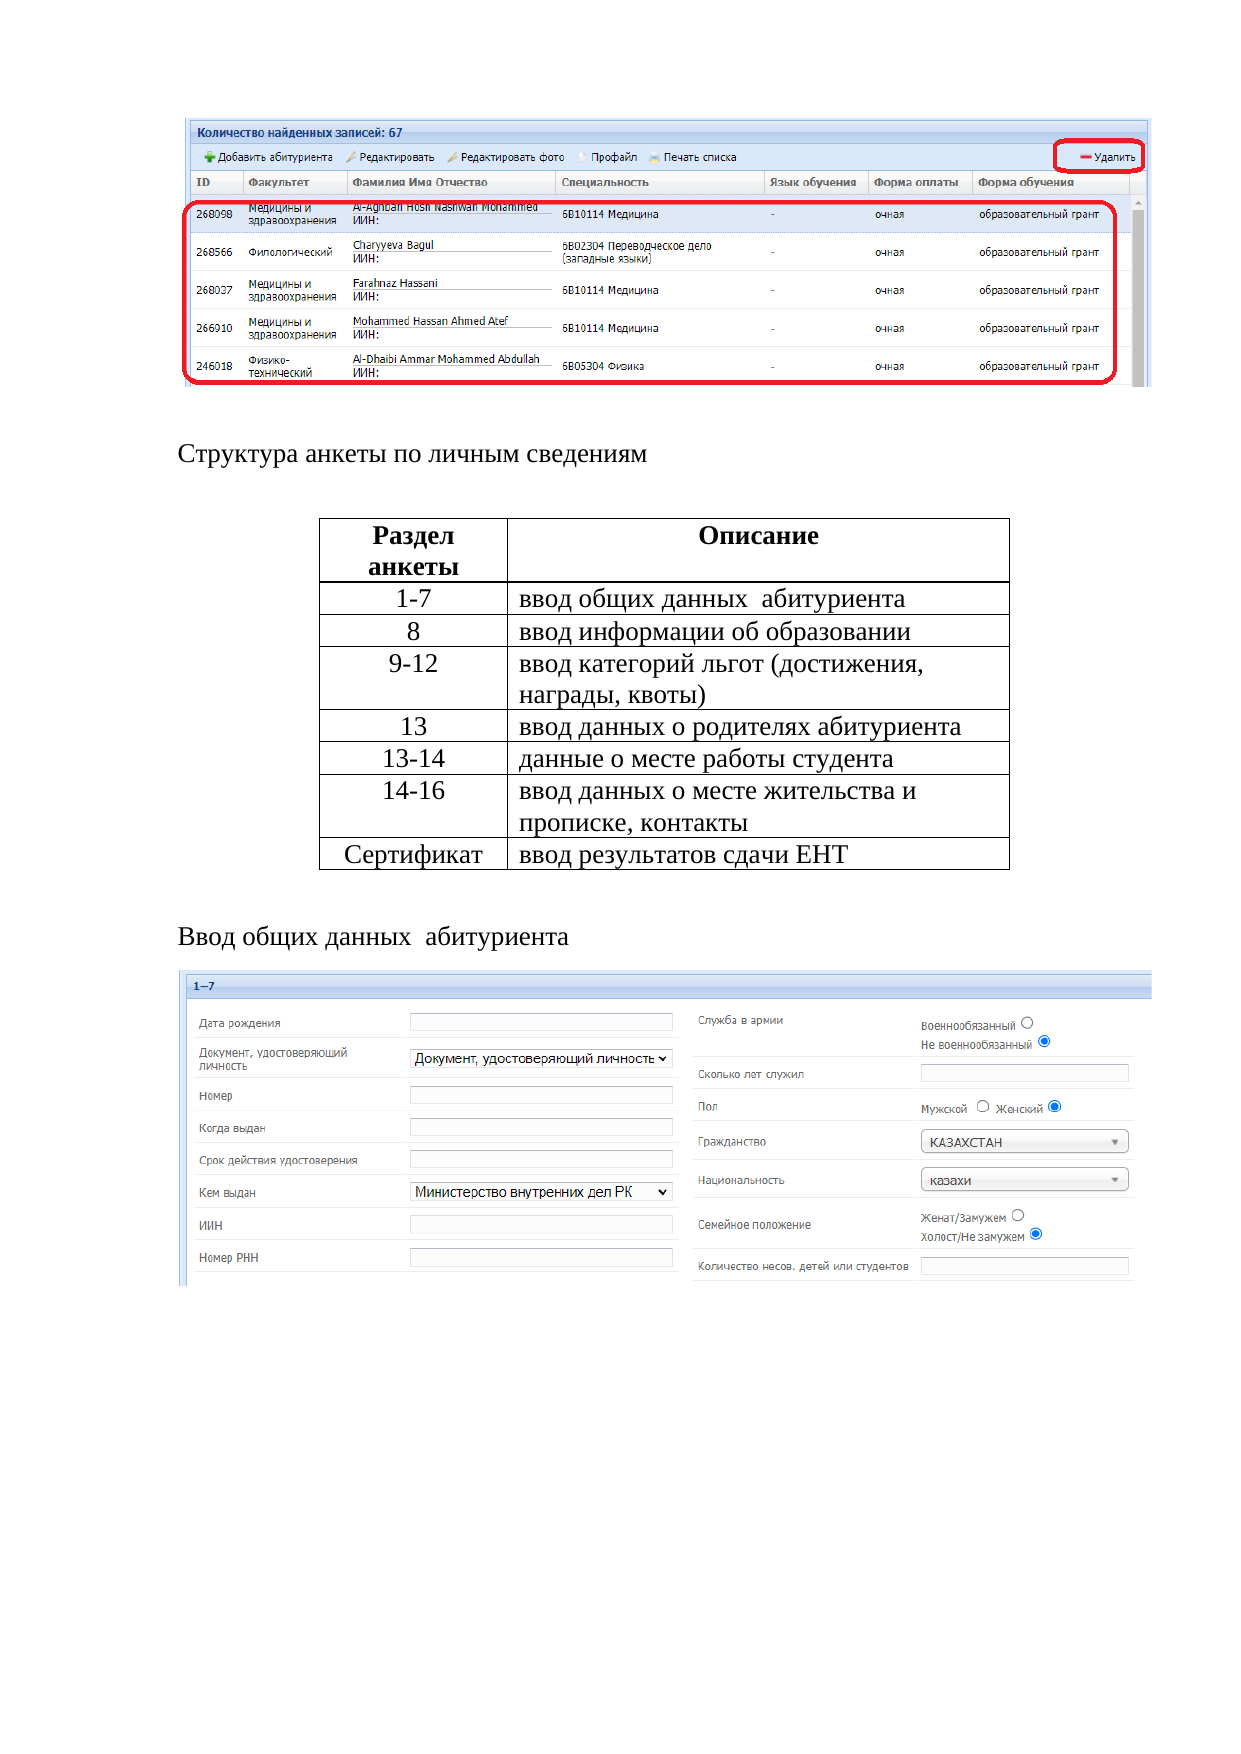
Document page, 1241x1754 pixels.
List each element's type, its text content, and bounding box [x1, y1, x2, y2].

table_cell данные о месте работы студента [508, 742, 1009, 773]
table_header Описание [508, 519, 1009, 581]
table_cell 8 [320, 615, 507, 646]
text Структура анкеты по личным сведениям [177, 437, 1152, 468]
picture [177, 118, 1152, 387]
table_cell ввод категорий льгот (достижения, награды, квоты) [508, 647, 1009, 709]
table_cell ввод общих данных абитуриента [508, 583, 1009, 613]
table_cell 9-12 [320, 647, 507, 709]
table_cell ввод информации об образовании [508, 615, 1009, 646]
table_cell 13-14 [320, 742, 507, 773]
table_cell 1-7 [320, 583, 507, 613]
table_header Раздел анкеты [320, 519, 507, 581]
table_cell Сертификат [320, 838, 507, 869]
table_cell ввод данных о месте жительства и прописке, контакты [508, 775, 1009, 837]
table_cell 13 [320, 710, 507, 741]
table_cell 14-16 [320, 775, 507, 837]
table_cell ввод результатов сдачи ЕНТ [508, 838, 1009, 869]
picture [177, 970, 1152, 1286]
text Ввод общих данных абитуриента [177, 920, 1152, 951]
table_cell ввод данных о родителях абитуриента [508, 710, 1009, 741]
